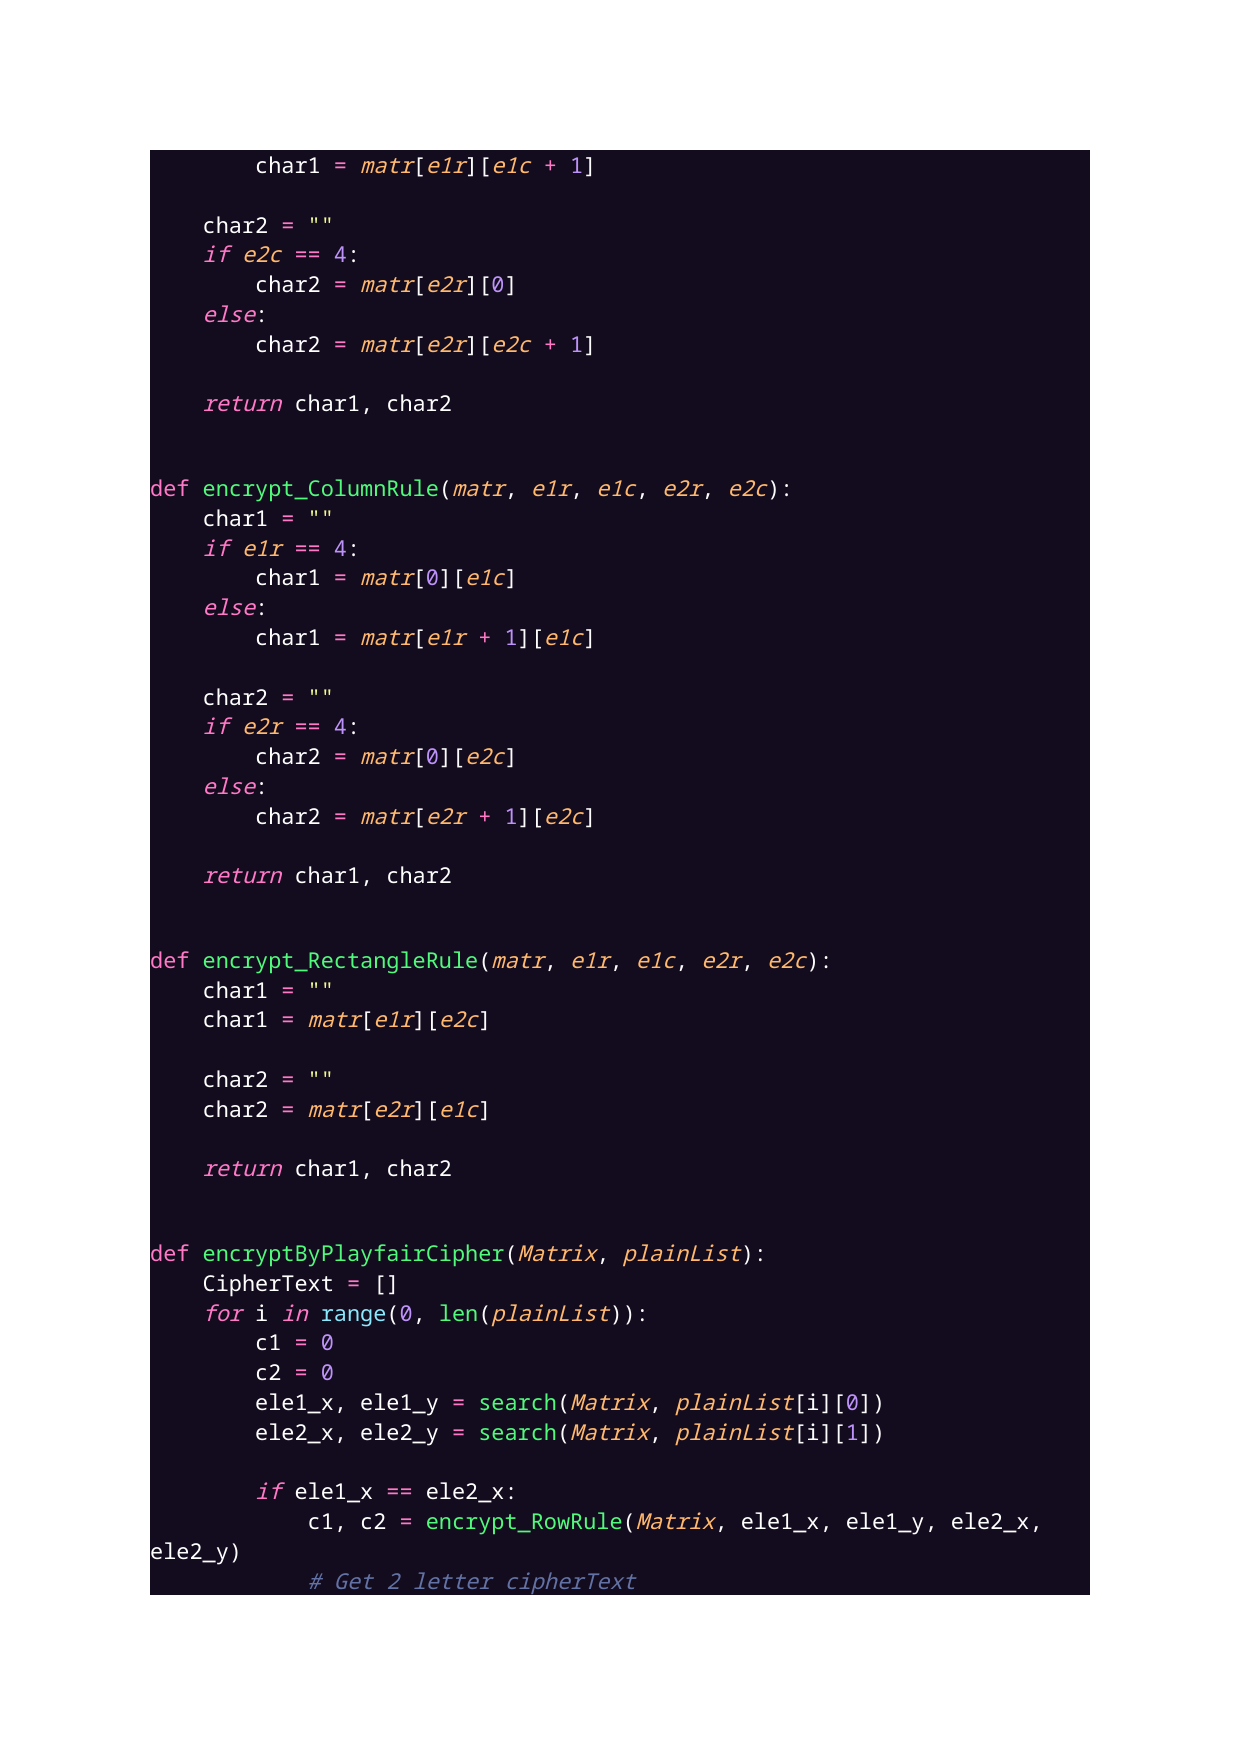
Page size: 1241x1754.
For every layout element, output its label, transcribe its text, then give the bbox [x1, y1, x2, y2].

text char2 = matr[e2r + 1][e2c] [150, 801, 1090, 830]
text c2 = 0 [150, 1357, 1090, 1387]
text else: [150, 771, 1090, 801]
text c1 = 0 [150, 1327, 1090, 1357]
text return char1, char2 [150, 388, 1090, 418]
text char1 = matr[e1r + 1][e1c] [150, 622, 1090, 652]
text char2 = "" [150, 681, 1090, 711]
text if ele1_x == ele2_x: [150, 1476, 1090, 1506]
text def encrypt_RectangleRule(matr, e1r, e1c, e2r, e2c): [150, 945, 1090, 974]
text char2 = matr[e2r][e1c] [150, 1094, 1090, 1123]
text def encryptByPlayfairCipher(Matrix, plainList): [150, 1238, 1090, 1268]
text if e2r == 4: [150, 711, 1090, 741]
text char1 = matr[0][e1c] [150, 562, 1090, 592]
text ele2_x, ele2_y = search(Matrix, plainList[i][1]) [150, 1417, 1090, 1446]
text # Get 2 letter cipherText [150, 1566, 1090, 1595]
text char1 = matr[e1r][e1c + 1] [150, 150, 1090, 180]
text CipherText = [] [150, 1268, 1090, 1297]
text char2 = matr[e2r][0] [150, 269, 1090, 299]
text char1 = "" [150, 503, 1090, 532]
text char2 = matr[0][e2c] [150, 741, 1090, 771]
text def encrypt_ColumnRule(matr, e1r, e1c, e2r, e2c): [150, 473, 1090, 503]
text char1 = matr[e1r][e2c] [150, 1004, 1090, 1034]
text else: [150, 299, 1090, 329]
text if e2c == 4: [150, 239, 1090, 269]
text else: [150, 592, 1090, 622]
text char1 = "" [150, 974, 1090, 1004]
text char2 = "" [150, 1064, 1090, 1094]
text for i in range(0, len(plainList)): [150, 1297, 1090, 1327]
text return char1, char2 [150, 860, 1090, 890]
text if e1r == 4: [150, 532, 1090, 562]
text ele1_x, ele1_y = search(Matrix, plainList[i][0]) [150, 1387, 1090, 1417]
text char2 = "" [150, 209, 1090, 239]
text return char1, char2 [150, 1153, 1090, 1183]
text c1, c2 = encrypt_RowRule(Matrix, ele1_x, ele1_y, ele2_x, ele2_y) [150, 1506, 1090, 1566]
text char2 = matr[e2r][e2c + 1] [150, 329, 1090, 358]
